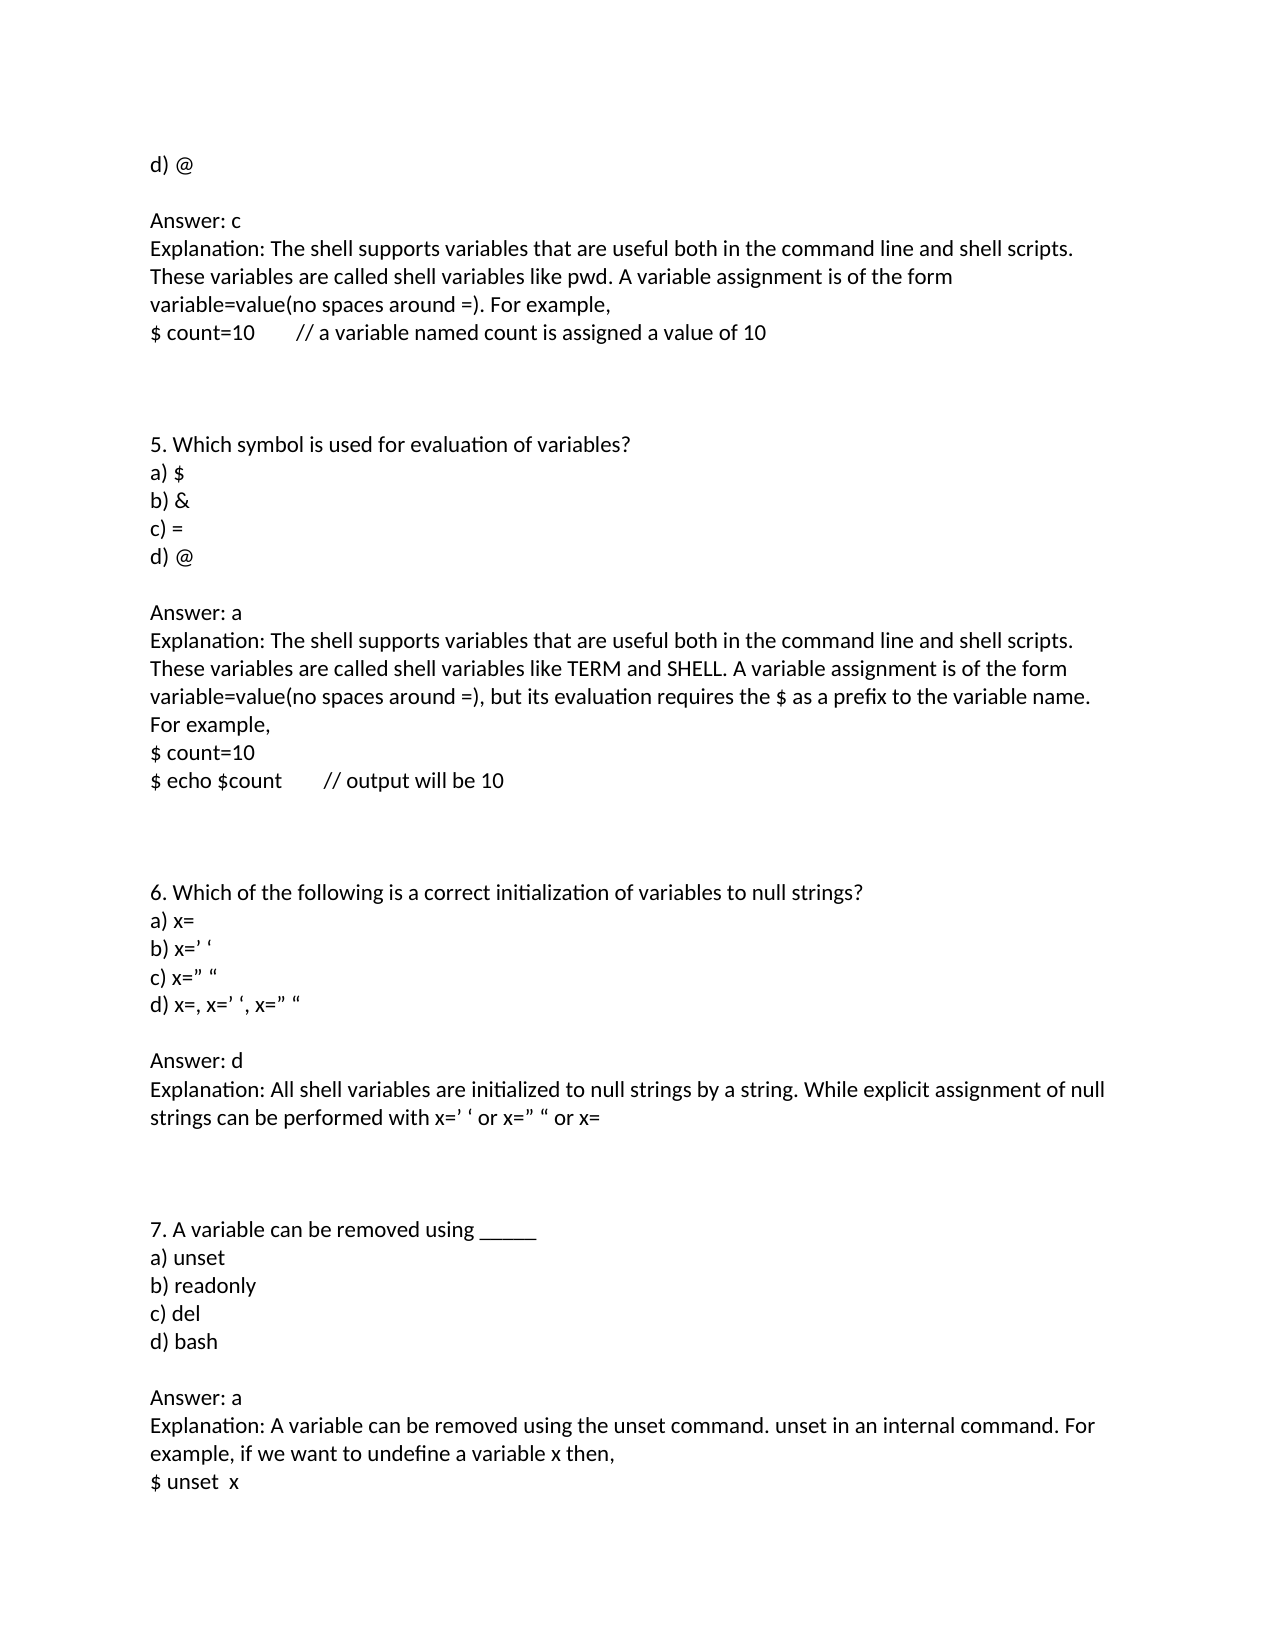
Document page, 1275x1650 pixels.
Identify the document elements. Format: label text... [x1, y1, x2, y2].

text Answer: a Explanation: A variable can be removed using the unset command. unset in an internal command. For example, if we want to undefine a variable x then, [150, 1383, 1125, 1467]
text Answer: c Explanation: The shell supports variables that are useful both in the command line and shell scripts. These variables are called shell variables like pwd. A variable assignment is of the form variable=value(no spaces around =). For example, [150, 206, 1125, 318]
text $ unset x [150, 1467, 1125, 1495]
text Answer: a Explanation: The shell supports variables that are useful both in the command line and shell scripts. These variables are called shell variables like TERM and SHELL. A variable assignment is of the form variable=value(no spaces around =), but its evaluation requires the $ as a prefix to the variable name. For example, [150, 598, 1125, 738]
text $ count=10 // a variable named count is assigned a value of 10 [150, 318, 1125, 346]
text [150, 150, 1125, 206]
text $ echo $count // output will be 10 [150, 766, 1125, 794]
text Answer: d Explanation: All shell variables are initialized to null strings by a string. While explicit assignment of null strings can be performed with x=’ ‘ or x=” “ or x= [150, 1047, 1125, 1131]
text 5. Which symbol is used for evaluation of variables? a) $ b) & c) = d) @ [150, 430, 1125, 598]
text 6. Which of the following is a correct initialization of variables to null strings? a) x= b) x=’ ‘ c) x=” “ d) x=, x=’ ‘, x=” “ [150, 878, 1125, 1047]
text 7. A variable can be removed using _____ a) unset b) readonly c) del d) bash [150, 1215, 1125, 1383]
text $ count=10 [150, 738, 1125, 766]
